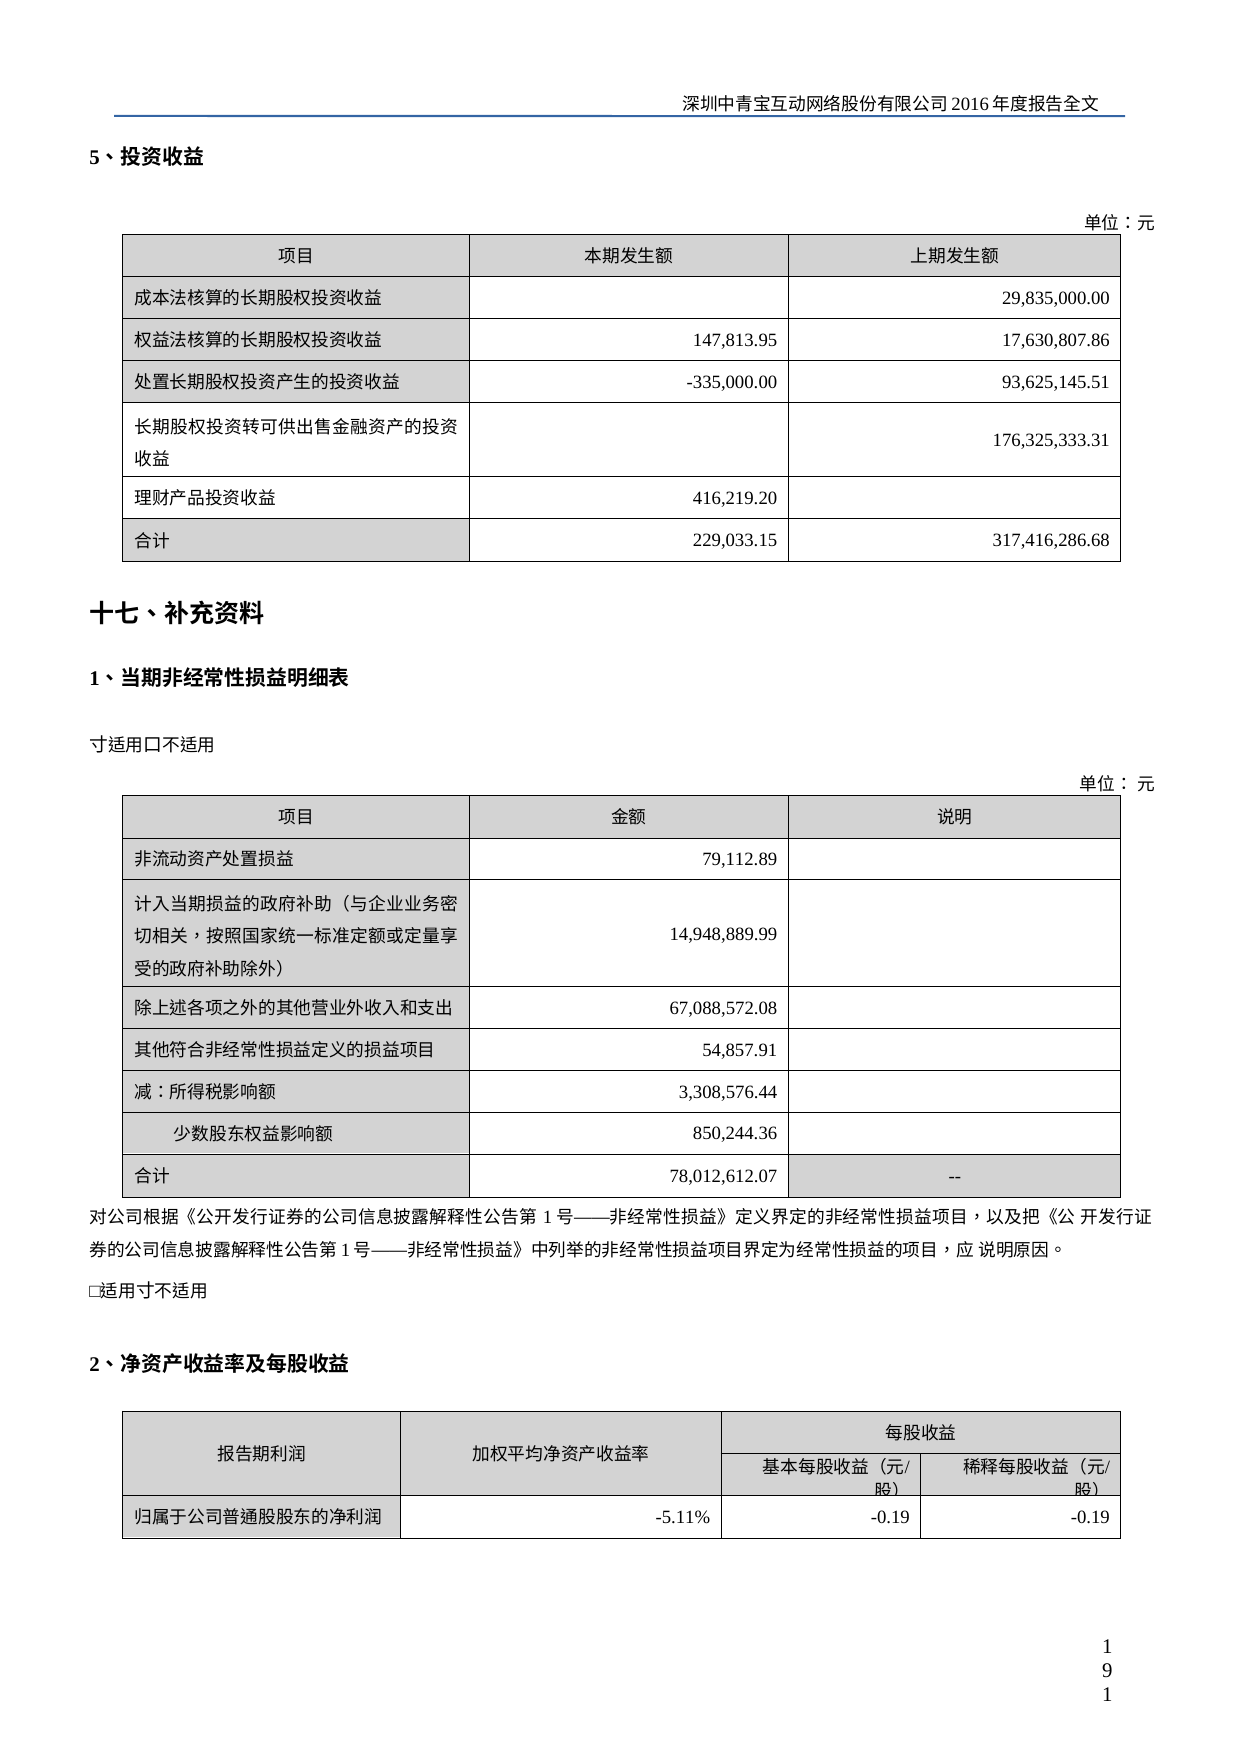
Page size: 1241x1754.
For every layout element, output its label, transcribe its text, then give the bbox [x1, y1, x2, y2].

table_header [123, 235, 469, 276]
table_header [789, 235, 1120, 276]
text 单位：元 [89, 210, 1154, 234]
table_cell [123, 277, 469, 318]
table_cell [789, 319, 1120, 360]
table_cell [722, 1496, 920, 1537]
text 十七、补充资料 [89, 596, 1154, 629]
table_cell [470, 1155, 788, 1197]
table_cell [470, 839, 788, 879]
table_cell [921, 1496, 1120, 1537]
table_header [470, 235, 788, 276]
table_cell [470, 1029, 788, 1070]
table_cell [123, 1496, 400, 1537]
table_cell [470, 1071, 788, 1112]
text 1、当期非经常性损益明细表 [89, 663, 1154, 691]
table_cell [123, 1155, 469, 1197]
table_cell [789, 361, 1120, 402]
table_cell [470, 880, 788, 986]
text 寸适用口不适用 [89, 731, 1154, 756]
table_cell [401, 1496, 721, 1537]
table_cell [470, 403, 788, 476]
text 对公司根据《公开发行证券的公司信息披露解释性公告第1号——非经常性损益》定义界定的非经常性损益项目，以及把《公 开发行证券的公司信息披露解释性公告第1号——非经常性损益》中列举的非经常性损益项目界定为经常性损益的项目，应 说明原因。 [89, 1198, 1154, 1263]
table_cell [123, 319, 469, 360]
text □适用寸不适用 [89, 1277, 1154, 1303]
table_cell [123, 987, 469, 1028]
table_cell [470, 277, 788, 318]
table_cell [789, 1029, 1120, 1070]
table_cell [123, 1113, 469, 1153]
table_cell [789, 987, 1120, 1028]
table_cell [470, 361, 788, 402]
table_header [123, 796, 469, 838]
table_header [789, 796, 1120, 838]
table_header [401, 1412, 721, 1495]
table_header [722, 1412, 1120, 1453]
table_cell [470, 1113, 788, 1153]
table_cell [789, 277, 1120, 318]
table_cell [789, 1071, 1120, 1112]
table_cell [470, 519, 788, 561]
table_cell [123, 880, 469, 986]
text 单位： 元 [89, 771, 1154, 795]
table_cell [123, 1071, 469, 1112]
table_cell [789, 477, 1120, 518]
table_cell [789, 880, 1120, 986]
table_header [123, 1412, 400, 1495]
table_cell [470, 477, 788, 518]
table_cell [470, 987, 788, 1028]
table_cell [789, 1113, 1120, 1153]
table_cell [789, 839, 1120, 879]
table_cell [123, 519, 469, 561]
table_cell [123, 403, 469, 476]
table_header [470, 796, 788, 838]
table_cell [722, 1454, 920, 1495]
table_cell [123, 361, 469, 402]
text 2、净资产收益率及每股收益 [89, 1349, 1154, 1377]
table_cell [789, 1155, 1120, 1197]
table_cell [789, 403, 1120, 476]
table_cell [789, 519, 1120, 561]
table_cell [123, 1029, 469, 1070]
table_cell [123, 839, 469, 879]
text 5、投资收益 [89, 142, 1154, 171]
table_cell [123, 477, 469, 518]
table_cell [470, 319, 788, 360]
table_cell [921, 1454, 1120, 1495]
